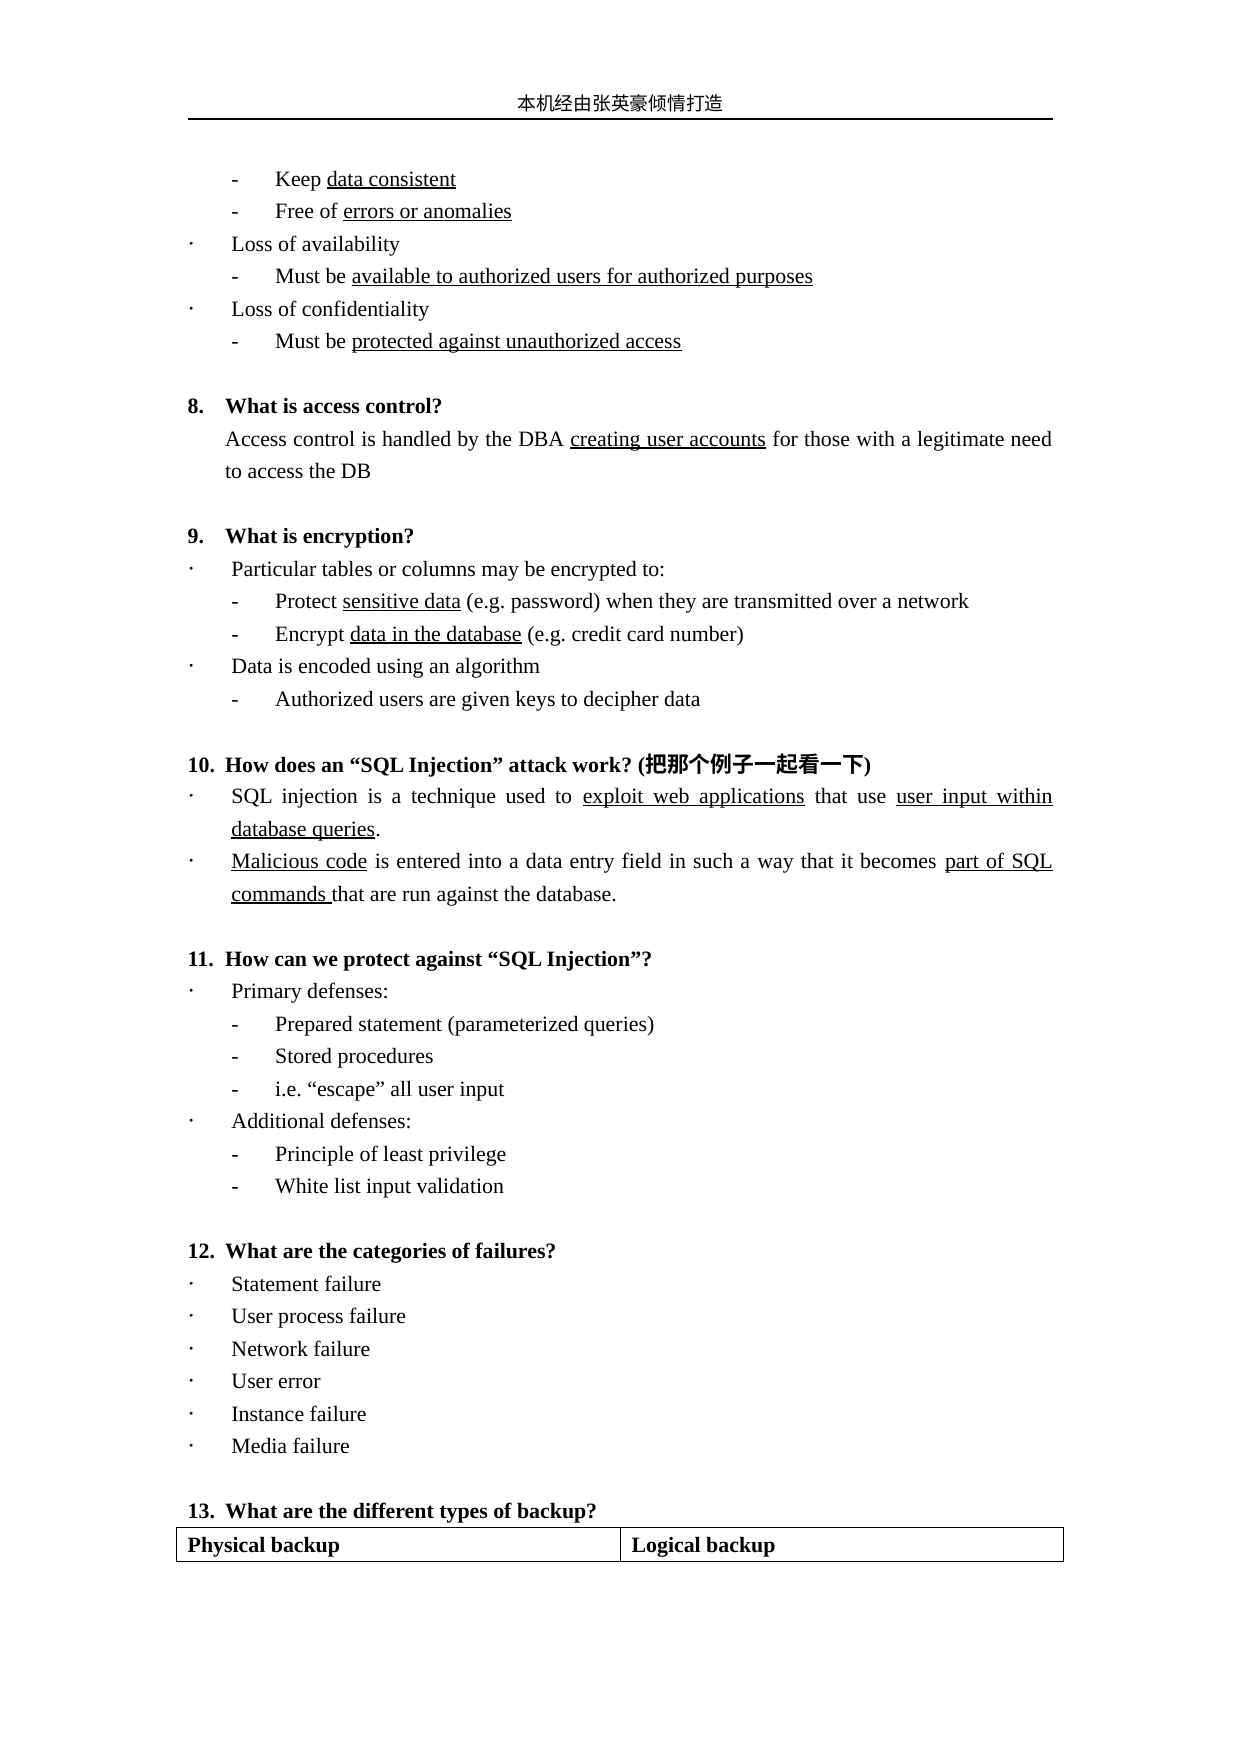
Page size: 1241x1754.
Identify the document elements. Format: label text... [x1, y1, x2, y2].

list What is access control? [187, 389, 1053, 422]
list Instance failure [187, 1397, 1053, 1429]
list User process failure [187, 1299, 1053, 1332]
list Encrypt data in the database (e.g. credit card number) [231, 617, 1053, 649]
list White list input validation [231, 1169, 1053, 1202]
list Protect sensitive data (e.g. password) when they are transmitted over a network [231, 584, 1053, 617]
list Additional defenses: [187, 1104, 1053, 1137]
list Stored procedures [231, 1039, 1053, 1072]
list What are the categories of failures? [187, 1234, 1053, 1267]
list Authorized users are given keys to decipher data [231, 682, 1053, 714]
list What is encryption? [187, 519, 1053, 552]
list SQL injection is a technique used to exploit web applications that use user input within database queries. [187, 779, 1053, 844]
list Must be available to authorized users for authorized purposes [231, 259, 1053, 292]
list How does an “SQL Injection” attack work? (把那个例子一起看一下) [187, 747, 1053, 779]
list What are the different types of backup? [187, 1494, 1053, 1527]
table_header Logical backup [621, 1528, 1063, 1561]
list Statement failure [187, 1267, 1053, 1299]
list Prepared statement (parameterized queries) [231, 1007, 1053, 1039]
list Malicious code is entered into a data entry field in such a way that it becomes part of SQL commands that are run against the database. [187, 844, 1053, 909]
list Loss of confidentiality [187, 292, 1053, 324]
list i.e. “escape” all user input [231, 1072, 1053, 1104]
list How can we protect against “SQL Injection”? [187, 942, 1053, 974]
list Must be protected against unauthorized access [231, 324, 1053, 357]
list Particular tables or columns may be encrypted to: [187, 552, 1053, 584]
list Access control is handled by the DBA creating user accounts for those with a legitimate need to access the DB [225, 422, 1053, 487]
list Network failure [187, 1332, 1053, 1364]
list Free of errors or anomalies [231, 194, 1053, 227]
list Loss of availability [187, 227, 1053, 259]
list Media failure [187, 1429, 1053, 1462]
list Primary defenses: [187, 974, 1053, 1007]
list Keep data consistent [231, 162, 1053, 194]
list Principle of least privilege [231, 1137, 1053, 1169]
list Data is encoded using an algorithm [187, 649, 1053, 682]
table_header Physical backup [177, 1528, 620, 1561]
list User error [187, 1364, 1053, 1397]
